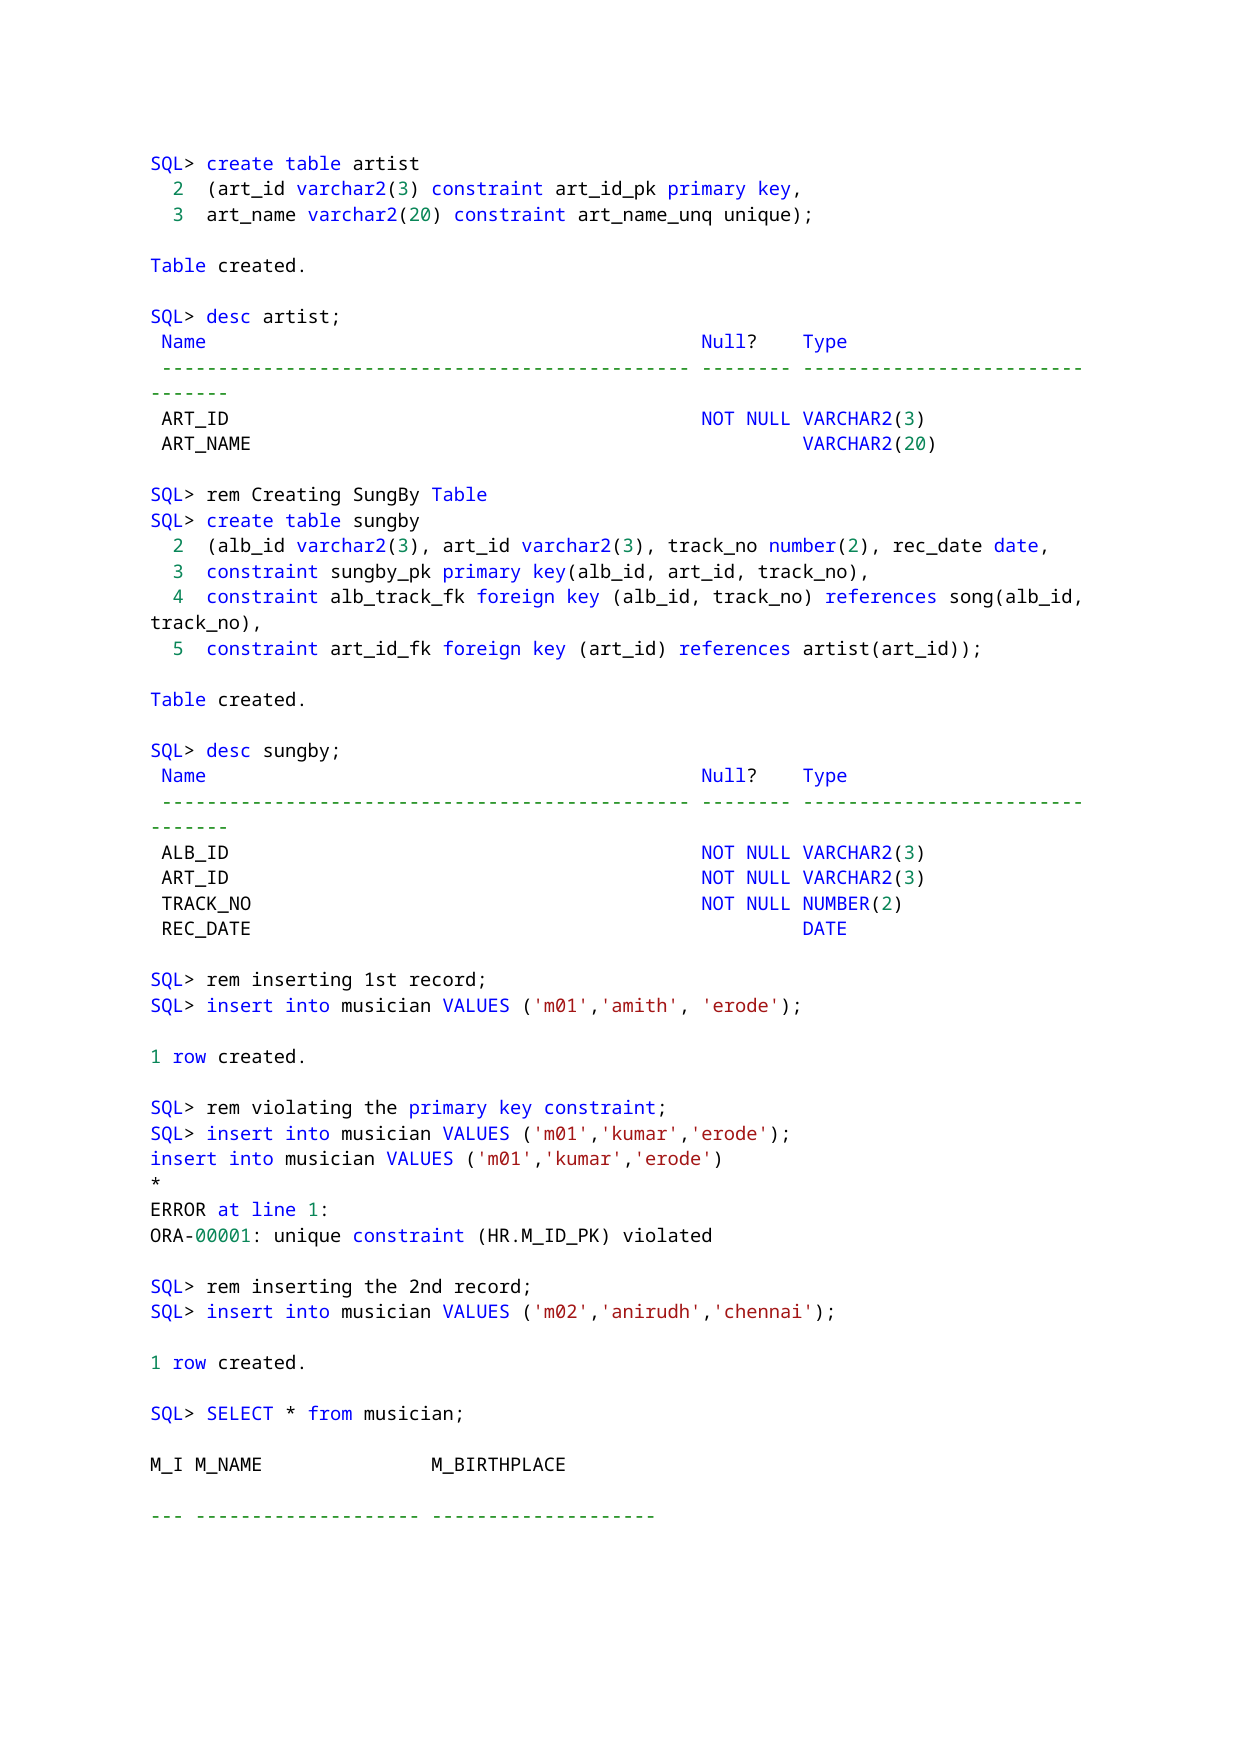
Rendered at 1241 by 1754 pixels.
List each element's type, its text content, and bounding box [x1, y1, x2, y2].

text 1 row created. [150, 1349, 1090, 1375]
text ART_ID NOT NULL VARCHAR2(3) [150, 864, 1090, 890]
text ALB_ID NOT NULL VARCHAR2(3) [150, 839, 1090, 864]
text SQL> insert into musician VALUES ('m02','anirudh','chennai'); [150, 1298, 1090, 1324]
text SQL> desc sungby; [150, 737, 1090, 762]
text REC_DATE DATE [150, 916, 1090, 941]
text --- -------------------- -------------------- [150, 1503, 1090, 1554]
text SQL> insert into musician VALUES ('m01','kumar','erode'); [150, 1120, 1090, 1145]
text ERROR at line 1: [150, 1196, 1090, 1222]
text Table created. [150, 252, 1090, 278]
text 1 row created. [150, 1043, 1090, 1069]
text 4 constraint alb_track_fk foreign key (alb_id, track_no) references song(alb_id, track_no), [150, 584, 1090, 635]
text SQL> SELECT * from musician; [150, 1401, 1090, 1426]
text ----------------------------------------------- -------- -------------------------------- [150, 788, 1090, 839]
text SQL> rem Creating SungBy Table [150, 482, 1090, 507]
text insert into musician VALUES ('m01','kumar','erode') [150, 1145, 1090, 1171]
text 3 art_name varchar2(20) constraint art_name_unq unique); [150, 201, 1090, 227]
text Name Null? Type [150, 762, 1090, 788]
text 3 constraint sungby_pk primary key(alb_id, art_id, track_no), [150, 558, 1090, 584]
text TRACK_NO NOT NULL NUMBER(2) [150, 890, 1090, 916]
text 2 (alb_id varchar2(3), art_id varchar2(3), track_no number(2), rec_date date, [150, 533, 1090, 558]
text ----------------------------------------------- -------- -------------------------------- [150, 354, 1090, 405]
text 5 constraint art_id_fk foreign key (art_id) references artist(art_id)); [150, 635, 1090, 660]
text ORA-00001: unique constraint (HR.M_ID_PK) violated [150, 1222, 1090, 1247]
text SQL> create table sungby [150, 507, 1090, 533]
text * [150, 1171, 1090, 1196]
text ART_NAME VARCHAR2(20) [150, 431, 1090, 456]
text SQL> rem inserting 1st record; [150, 967, 1090, 992]
text SQL> desc artist; [150, 303, 1090, 329]
text 2 (art_id varchar2(3) constraint art_id_pk primary key, [150, 176, 1090, 201]
text Name Null? Type [150, 329, 1090, 354]
text SQL> create table artist [150, 150, 1090, 176]
text SQL> rem violating the primary key constraint; [150, 1094, 1090, 1120]
text SQL> insert into musician VALUES ('m01','amith', 'erode'); [150, 992, 1090, 1018]
text M_I M_NAME M_BIRTHPLACE [150, 1452, 1090, 1503]
text ART_ID NOT NULL VARCHAR2(3) [150, 405, 1090, 431]
text Table created. [150, 686, 1090, 711]
text SQL> rem inserting the 2nd record; [150, 1273, 1090, 1298]
